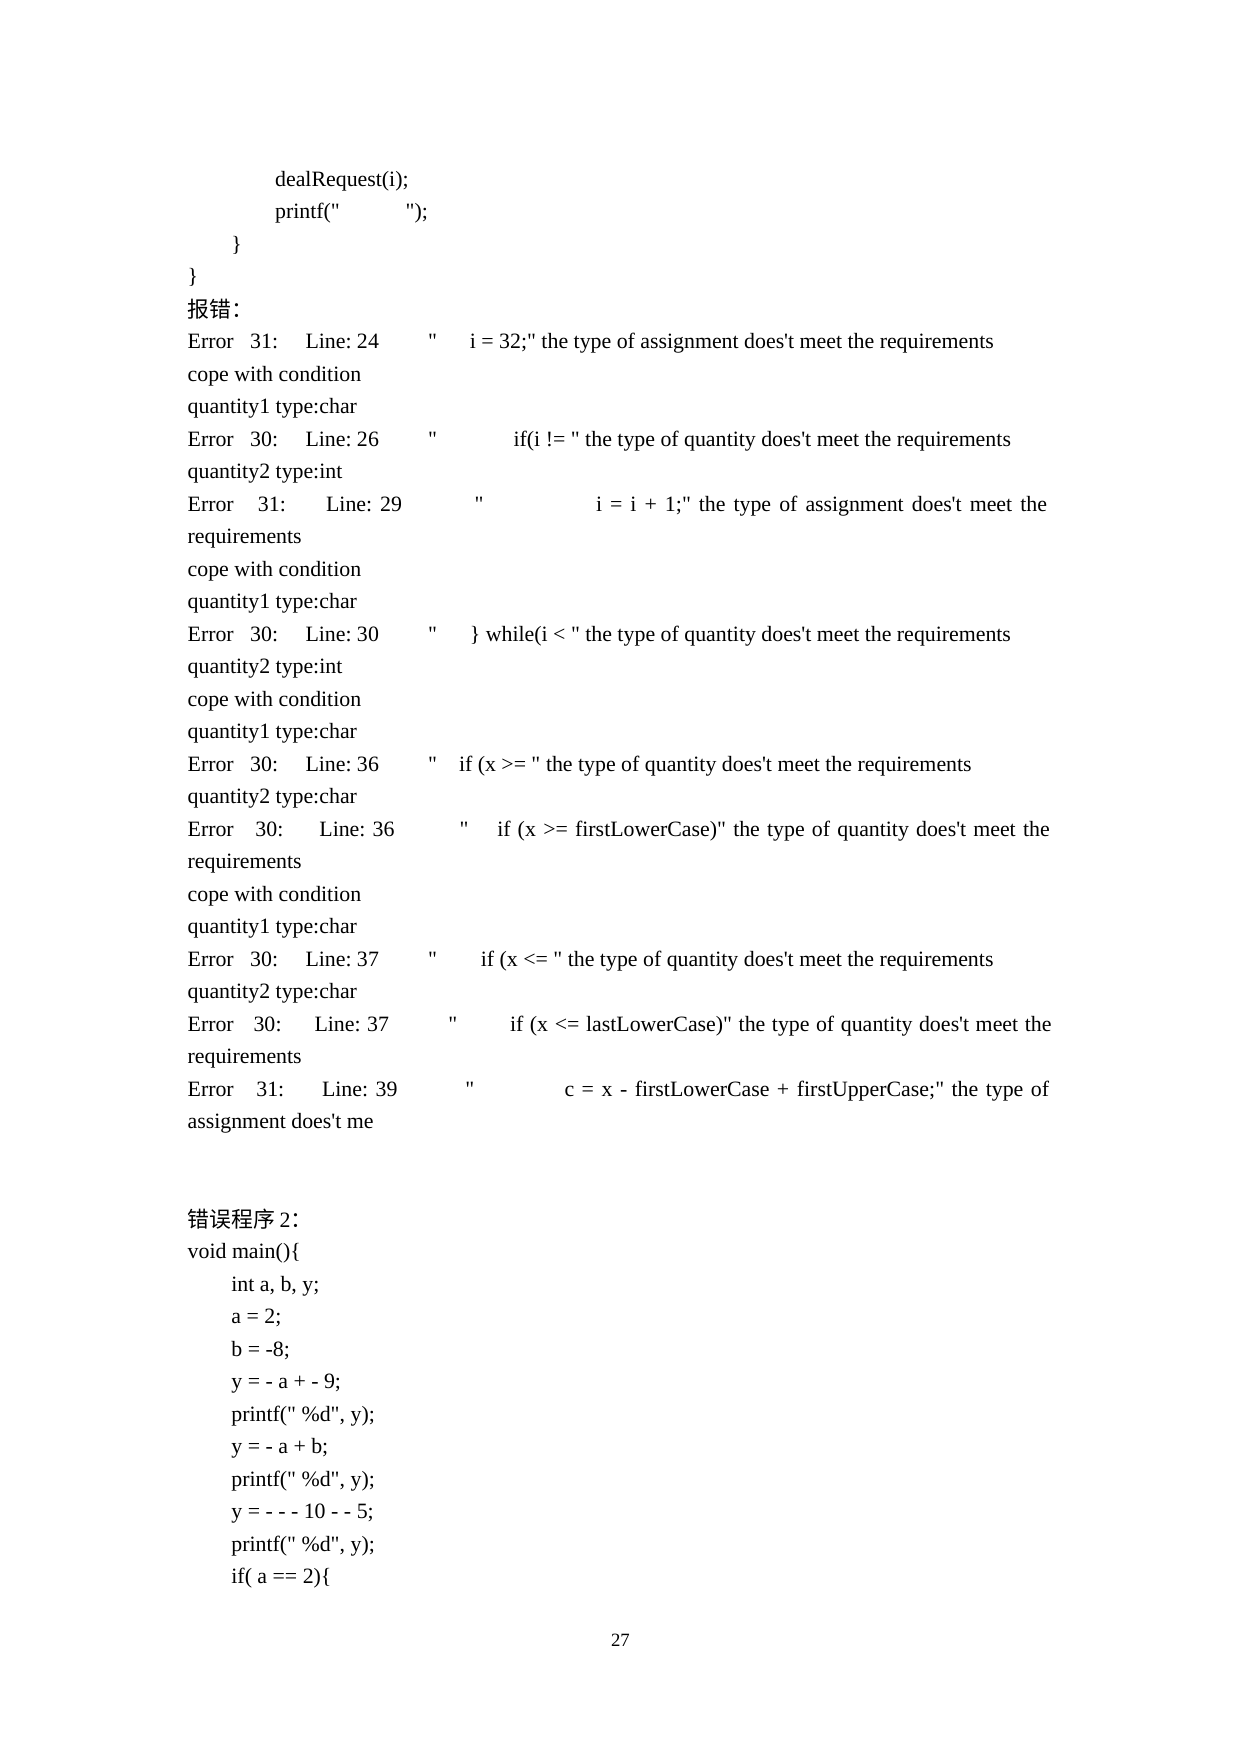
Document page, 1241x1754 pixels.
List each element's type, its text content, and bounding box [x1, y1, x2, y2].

text Error 30: Line: 36 " if (x >= " the type of quantity does't meet the requirements [187, 747, 1053, 779]
text quantity2 type:int [187, 649, 1053, 682]
text } [187, 259, 1053, 292]
text quantity1 type:char [187, 389, 1053, 422]
text quantity2 type:char [187, 974, 1053, 1007]
text 错误程序2： [187, 1202, 1053, 1234]
text Error 30: Line: 30 " } while(i < " the type of quantity does't meet the requirements [187, 617, 1053, 649]
text b = -8; [187, 1332, 1053, 1364]
text Error 30: Line: 36 " if (x >= firstLowerCase)" the type of quantity does't meet the requirements [187, 812, 1053, 877]
text y = - - - 10 - - 5; [187, 1494, 1053, 1527]
text cope with condition [187, 682, 1053, 714]
text printf(" "); [187, 194, 1053, 227]
text cope with condition [187, 877, 1053, 909]
text quantity1 type:char [187, 909, 1053, 942]
text } [187, 227, 1053, 259]
text void main(){ [187, 1234, 1053, 1267]
text if( a == 2){ [187, 1559, 1053, 1592]
text quantity1 type:char [187, 584, 1053, 617]
text cope with condition [187, 552, 1053, 584]
text Error 30: Line: 26 " if(i != " the type of quantity does't meet the requirements [187, 422, 1053, 454]
text Error 31: Line: 29 " i = i + 1;" the type of assignment does't meet the requirements [187, 487, 1053, 552]
text dealRequest(i); [187, 162, 1053, 194]
text a = 2; [187, 1299, 1053, 1332]
text cope with condition [187, 357, 1053, 389]
text Error 30: Line: 37 " if (x <= lastLowerCase)" the type of quantity does't meet the requirements [187, 1007, 1053, 1072]
text Error 30: Line: 37 " if (x <= " the type of quantity does't meet the requirements [187, 942, 1053, 974]
text y = - a + - 9; [187, 1364, 1053, 1397]
text Error 31: Line: 39 " c = x - firstLowerCase + firstUpperCase;" the type of assignment does't me [187, 1072, 1053, 1137]
text quantity2 type:int [187, 454, 1053, 487]
text int a, b, y; [187, 1267, 1053, 1299]
text quantity2 type:char [187, 779, 1053, 812]
text printf(" %d", y); [187, 1527, 1053, 1559]
text printf(" %d", y); [187, 1397, 1053, 1429]
text quantity1 type:char [187, 714, 1053, 747]
text 报错： [187, 292, 1053, 324]
text Error 31: Line: 24 " i = 32;" the type of assignment does't meet the requirements [187, 324, 1053, 357]
text y = - a + b; [187, 1429, 1053, 1462]
text printf(" %d", y); [187, 1462, 1053, 1494]
